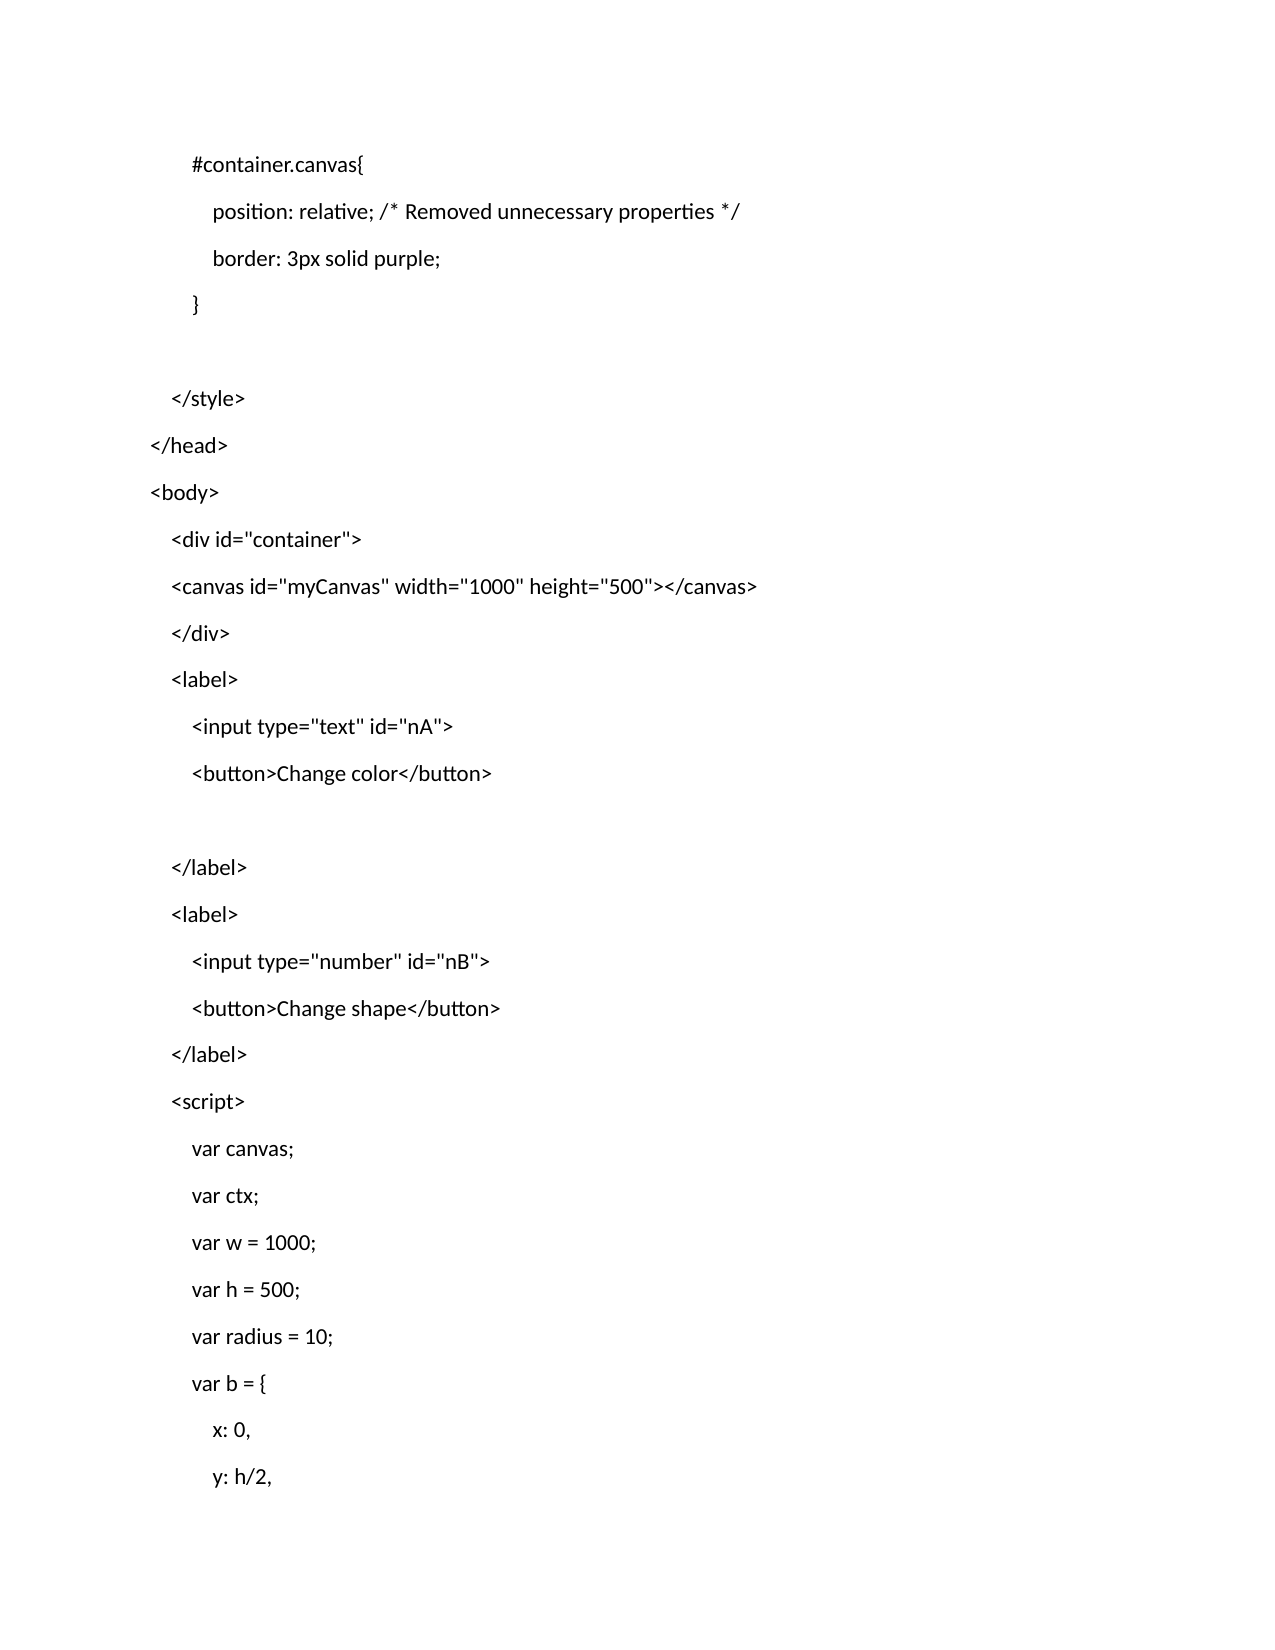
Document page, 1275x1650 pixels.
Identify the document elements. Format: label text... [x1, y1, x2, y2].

text </div> [150, 619, 1125, 647]
text var h = 500; [150, 1275, 1125, 1303]
text </label> [150, 853, 1125, 881]
text y: h/2, [150, 1462, 1125, 1491]
text <script> [150, 1087, 1125, 1116]
text var ctx; [150, 1181, 1125, 1209]
text var radius = 10; [150, 1322, 1125, 1350]
text <input type="number" id="nB"> [150, 947, 1125, 975]
text <button>Change shape</button> [150, 994, 1125, 1022]
text border: 3px solid purple; [150, 244, 1125, 272]
text var b = { [150, 1369, 1125, 1397]
text </head> [150, 431, 1125, 459]
text </style> [150, 384, 1125, 412]
text <input type="text" id="nA"> [150, 712, 1125, 741]
text </label> [150, 1041, 1125, 1069]
text var canvas; [150, 1134, 1125, 1162]
text position: relative; /* Removed unnecessary properties */ [150, 197, 1125, 225]
text x: 0, [150, 1416, 1125, 1444]
text #container.canvas{ [150, 150, 1125, 178]
text <div id="container"> [150, 525, 1125, 553]
text var w = 1000; [150, 1228, 1125, 1256]
text <label> [150, 900, 1125, 928]
text <label> [150, 666, 1125, 694]
text <button>Change color</button> [150, 759, 1125, 787]
text <canvas id="myCanvas" width="1000" height="500"></canvas> [150, 572, 1125, 600]
text <body> [150, 478, 1125, 506]
text } [150, 291, 1125, 319]
